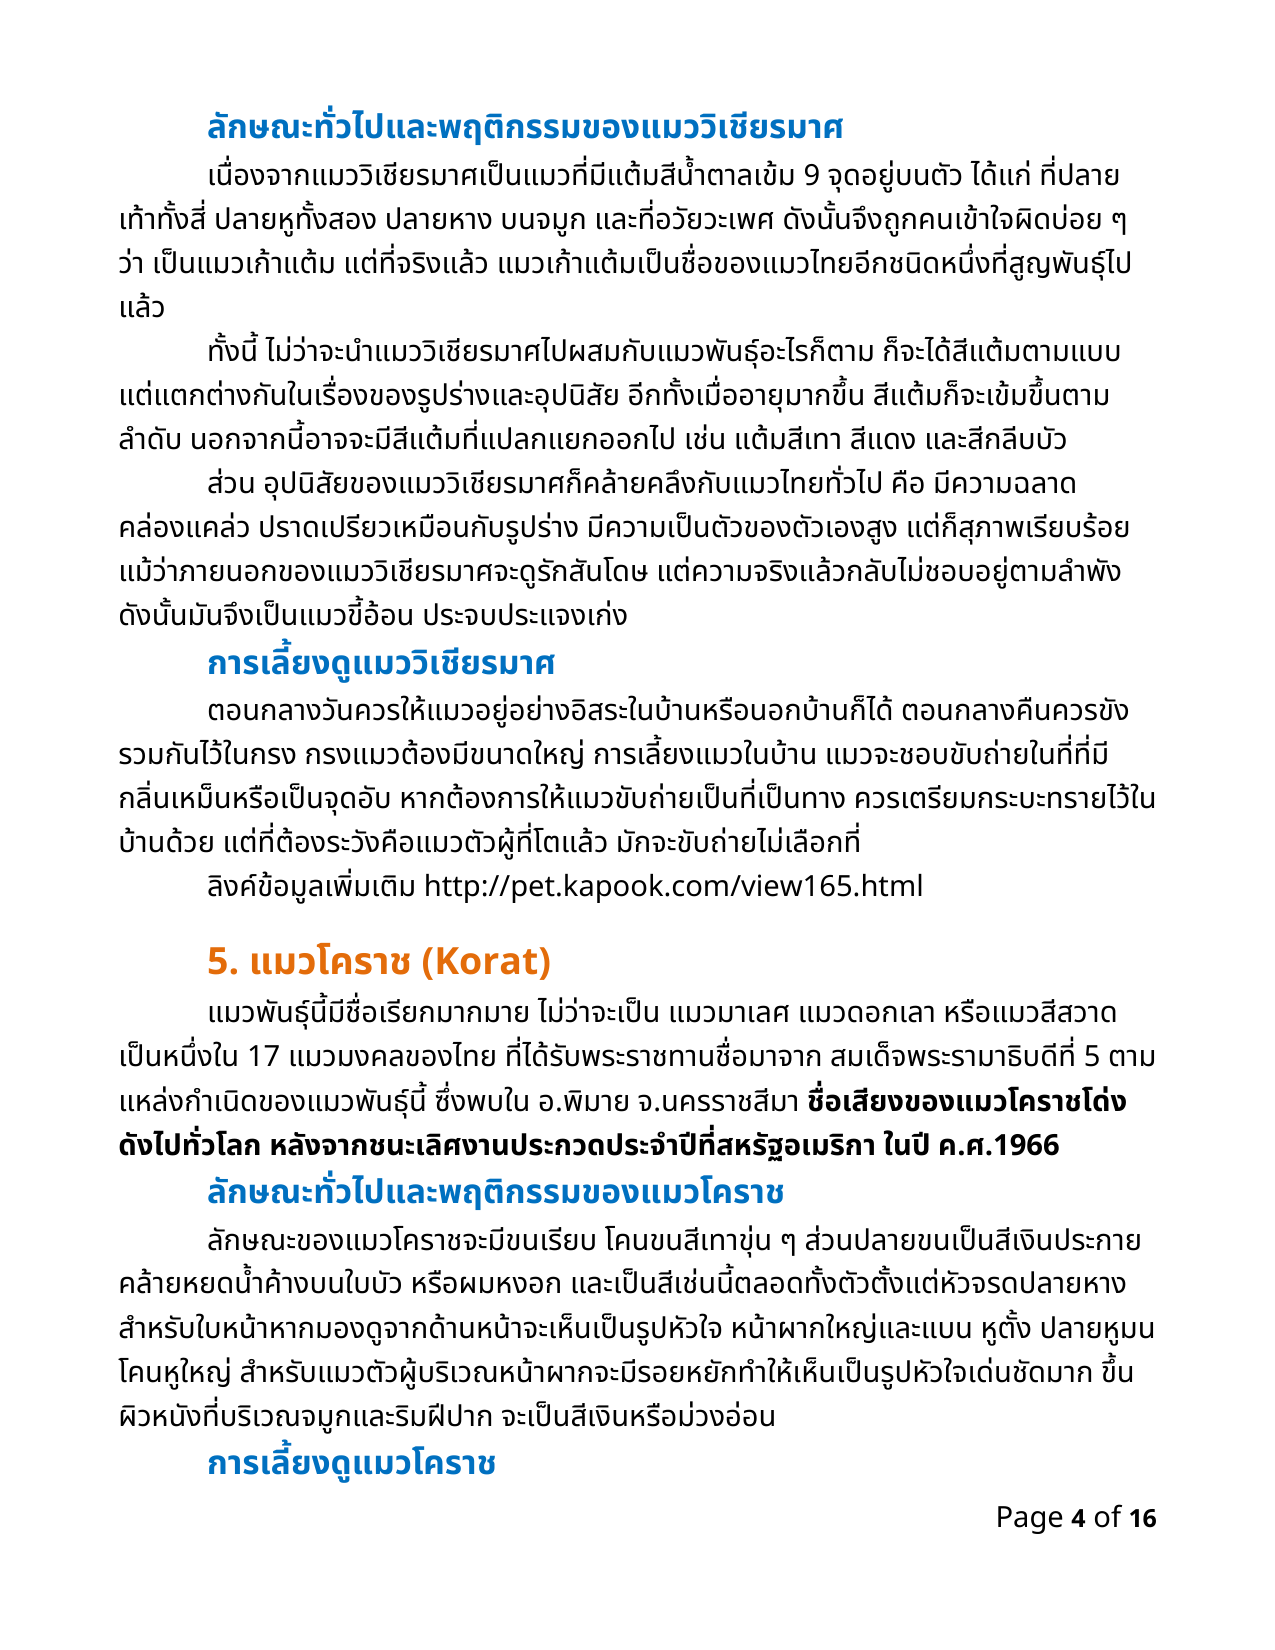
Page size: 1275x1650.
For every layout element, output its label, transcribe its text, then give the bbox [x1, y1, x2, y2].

text ลิงค์ข้อมูลเพิ่มเติม http://pet.kapook.com/view165.html [118, 865, 1157, 910]
subtitle การเลี้ยงดูแมวโคราช [118, 1439, 1157, 1490]
text ตอนกลางวันควรให้แมวอยู่อย่างอิสระในบ้านหรือนอกบ้านก็ได้ ตอนกลางคืนควรขังรวมกันไว้ในกรง กรงแมวต้องมีขนาดใหญ่ การเลี้ยงแมวในบ้าน แมวจะชอบขับถ่ายในที่ที่มีกลิ่นเหม็นหรือเป็นจุดอับ หากต้องการให้แมวขับถ่ายเป็นที่เป็นทาง ควรเตรียมกระบะทรายไว้ในบ้านด้วย แต่ที่ต้องระวังคือแมวตัวผู้ที่โตแล้ว มักจะขับถ่ายไม่เลือกที่ [118, 689, 1157, 865]
text เนื่องจากแมววิเชียรมาศเป็นแมวที่มีแต้มสีน้ำตาลเข้ม 9 จุดอยู่บนตัว ได้แก่ ที่ปลายเท้าทั้งสี่ ปลายหูทั้งสอง ปลายหาง บนจมูก และที่อวัยวะเพศ ดังนั้นจึงถูกคนเข้าใจผิดบ่อย ๆ ว่า เป็นแมวเก้าแต้ม แต่ที่จริงแล้ว แมวเก้าแต้มเป็นชื่อของแมวไทยอีกชนิดหนึ่งที่สูญพันธุ์ไปแล้ว [118, 154, 1157, 330]
subtitle ลักษณะทั่วไปและพฤติกรรมของแมววิเชียรมาศ [118, 103, 1157, 154]
subtitle ลักษณะทั่วไปและพฤติกรรมของแมวโคราช [118, 1168, 1157, 1219]
subtitle การเลี้ยงดูแมววิเชียรมาศ [118, 639, 1157, 689]
text ทั้งนี้ ไม่ว่าจะนำแมววิเชียรมาศไปผสมกับแมวพันธุ์อะไรก็ตาม ก็จะได้สีแต้มตามแบบ แต่แตกต่างกันในเรื่องของรูปร่างและอุปนิสัย อีกทั้งเมื่ออายุมากขึ้น สีแต้มก็จะเข้มขึ้นตามลำดับ นอกจากนี้อาจจะมีสีแต้มที่แปลกแยกออกไป เช่น แต้มสีเทา สีแดง และสีกลีบบัว [118, 330, 1157, 462]
subtitle 5. แมวโคราช (Korat) [118, 935, 1157, 992]
text ลักษณะของแมวโคราชจะมีขนเรียบ โคนขนสีเทาขุ่น ๆ ส่วนปลายขนเป็นสีเงินประกายคล้ายหยดน้ำค้างบนใบบัว หรือผมหงอก และเป็นสีเช่นนี้ตลอดทั้งตัวตั้งแต่หัวจรดปลายหาง สำหรับใบหน้าหากมองดูจากด้านหน้าจะเห็นเป็นรูปหัวใจ หน้าผากใหญ่และแบน หูตั้ง ปลายหูมน โคนหูใหญ่ สำหรับแมวตัวผู้บริเวณหน้าผากจะมีรอยหยักทำให้เห็นเป็นรูปหัวใจเด่นชัดมาก ขึ้น ผิวหนังที่บริเวณจมูกและริมฝีปาก จะเป็นสีเงินหรือม่วงอ่อน [118, 1219, 1157, 1439]
text แมวพันธุ์นี้มีชื่อเรียกมากมาย ไม่ว่าจะเป็น แมวมาเลศ แมวดอกเลา หรือแมวสีสวาด เป็นหนึ่งใน 17 แมวมงคลของไทย ที่ได้รับพระราชทานชื่อมาจาก สมเด็จพระรามาธิบดีที่ 5 ตามแหล่งกำเนิดของแมวพันธุ์นี้ ซึ่งพบใน อ.พิมาย จ.นครราชสีมา ชื่อเสียงของแมวโคราชโด่งดังไปทั่วโลก หลังจากชนะเลิศงานประกวดประจำปีที่สหรัฐอเมริกา ในปี ค.ศ.1966 [118, 992, 1157, 1168]
text ส่วน อุปนิสัยของแมววิเชียรมาศก็คล้ายคลึงกับแมวไทยทั่วไป คือ มีความฉลาด คล่องแคล่ว ปราดเปรียวเหมือนกับรูปร่าง มีความเป็นตัวของตัวเองสูง แต่ก็สุภาพเรียบร้อย แม้ว่าภายนอกของแมววิเชียรมาศจะดูรักสันโดษ แต่ความจริงแล้วกลับไม่ชอบอยู่ตามลำพัง ดังนั้นมันจึงเป็นแมวขี้อ้อน ประจบประแจงเก่ง [118, 462, 1157, 639]
